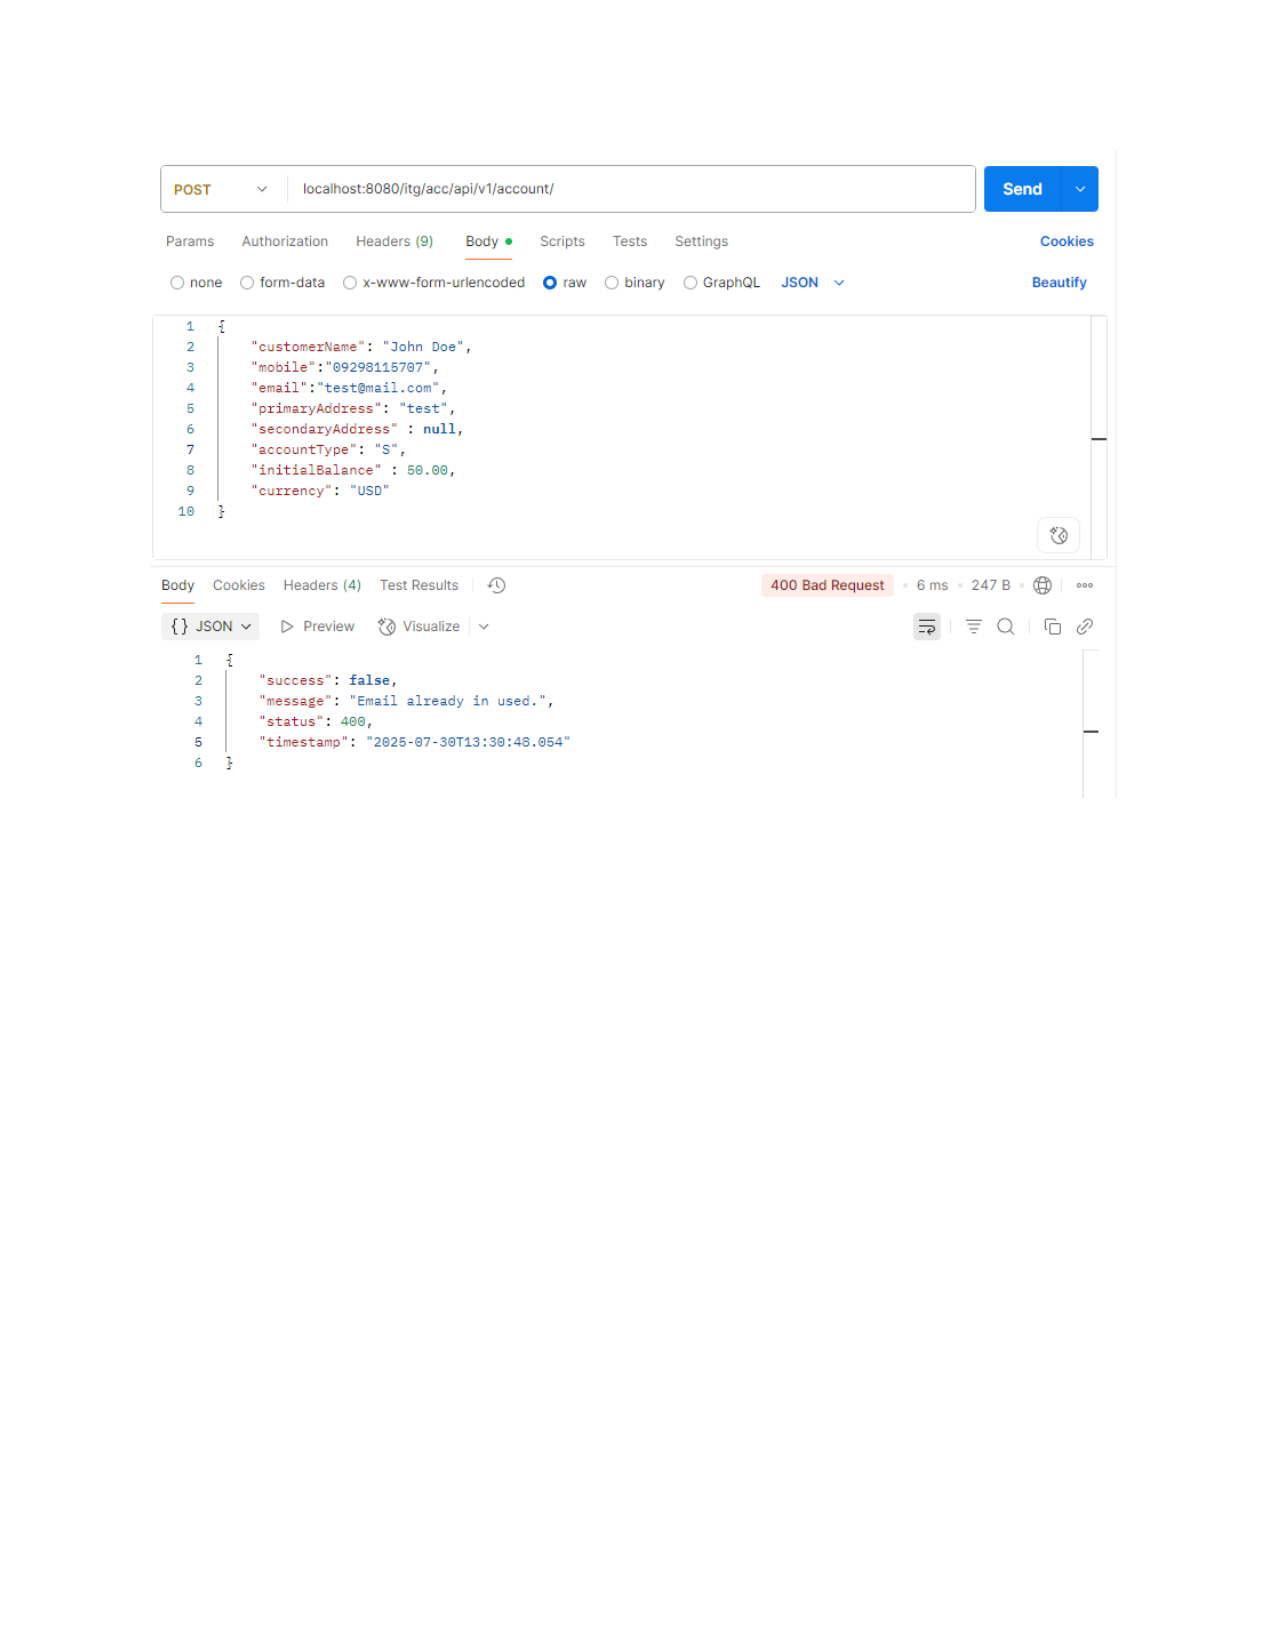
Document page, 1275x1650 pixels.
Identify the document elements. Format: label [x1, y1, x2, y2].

picture [150, 150, 1125, 798]
